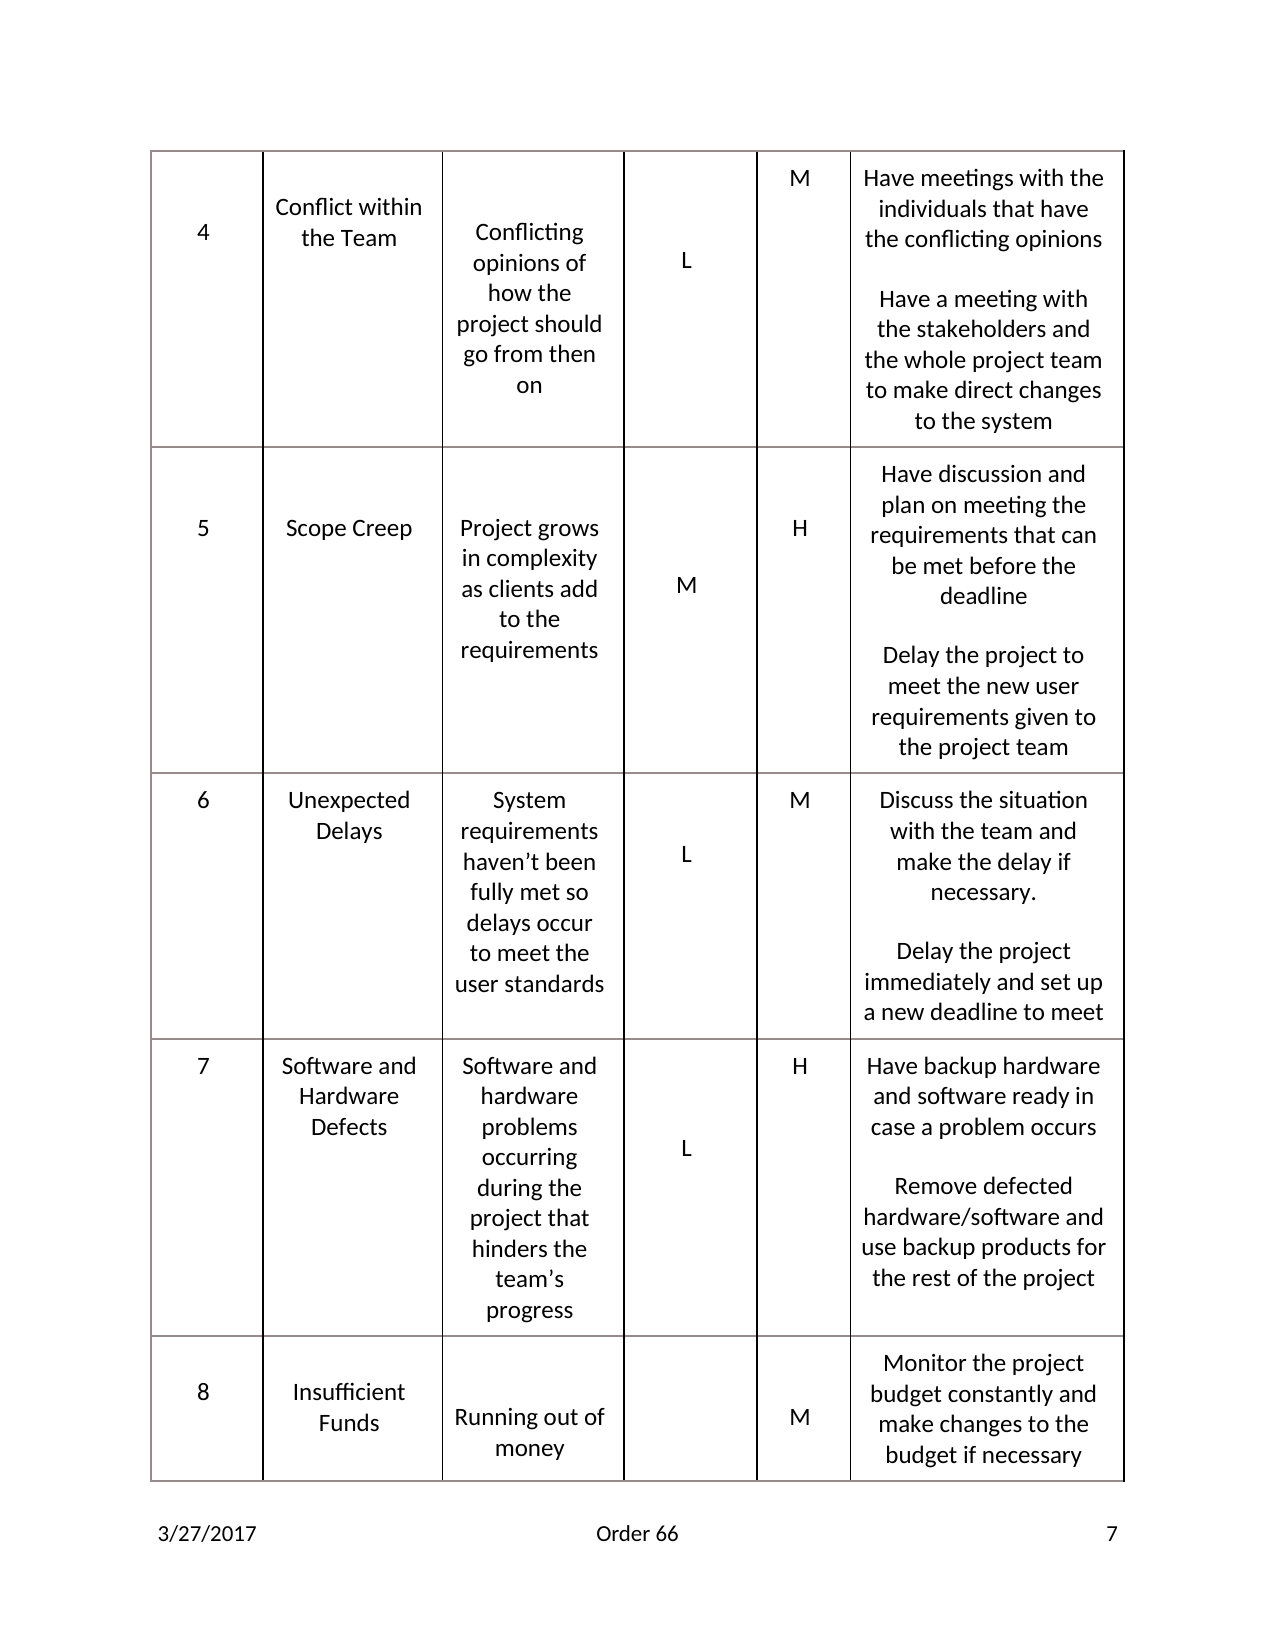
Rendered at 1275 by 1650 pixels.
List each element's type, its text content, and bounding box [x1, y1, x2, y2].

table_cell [443, 1337, 623, 1480]
table_cell Unexpected Delays [264, 774, 442, 1037]
table_cell Project grows in complexity as clients add to the requirements [443, 448, 623, 772]
table_cell M [625, 448, 756, 772]
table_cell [851, 1337, 1123, 1480]
table_cell L [625, 152, 756, 446]
table_cell Have discussion and plan on meeting the requirements that can be met before the deadline Delay the project to meet the new user requirements given to the project team [851, 448, 1123, 772]
table_cell L [625, 774, 756, 1037]
table_cell H [758, 1040, 850, 1335]
table_cell Conflicting opinions of how the project should go from then on [443, 152, 623, 446]
table_cell Insufficient Funds [264, 1337, 442, 1480]
table_cell System requirements haven’t been fully met so delays occur to meet the user standards [443, 774, 623, 1037]
table_cell Discuss the situation with the team and make the delay if necessary. Delay the project immediately and set up a new deadline to meet [851, 774, 1123, 1037]
table_cell Scope Creep [264, 448, 442, 772]
table_cell Have backup hardware and software ready in case a problem occurs Remove defected hardware/software and use backup products for the rest of the project [851, 1040, 1123, 1335]
table_cell M [758, 1337, 850, 1480]
table_cell Software and hardware problems occurring during the project that hinders the team’s progress [443, 1040, 623, 1335]
table_cell M [758, 774, 850, 1037]
table_cell Conflict within the Team [264, 152, 442, 446]
table_cell H [758, 448, 850, 772]
table_cell 6 [152, 774, 262, 1037]
table_cell L [625, 1040, 756, 1335]
table_cell Have meetings with the individuals that have the conflicting opinions Have a meeting with the stakeholders and the whole project team to make direct changes to the system [851, 152, 1123, 446]
table_cell 4 [152, 152, 262, 446]
table_cell 5 [152, 448, 262, 772]
table_cell M [758, 152, 850, 446]
table_cell 7 [152, 1040, 262, 1335]
table_cell L [625, 1337, 756, 1480]
table_cell Software and Hardware Defects [264, 1040, 442, 1335]
table_cell 8 [152, 1337, 262, 1480]
